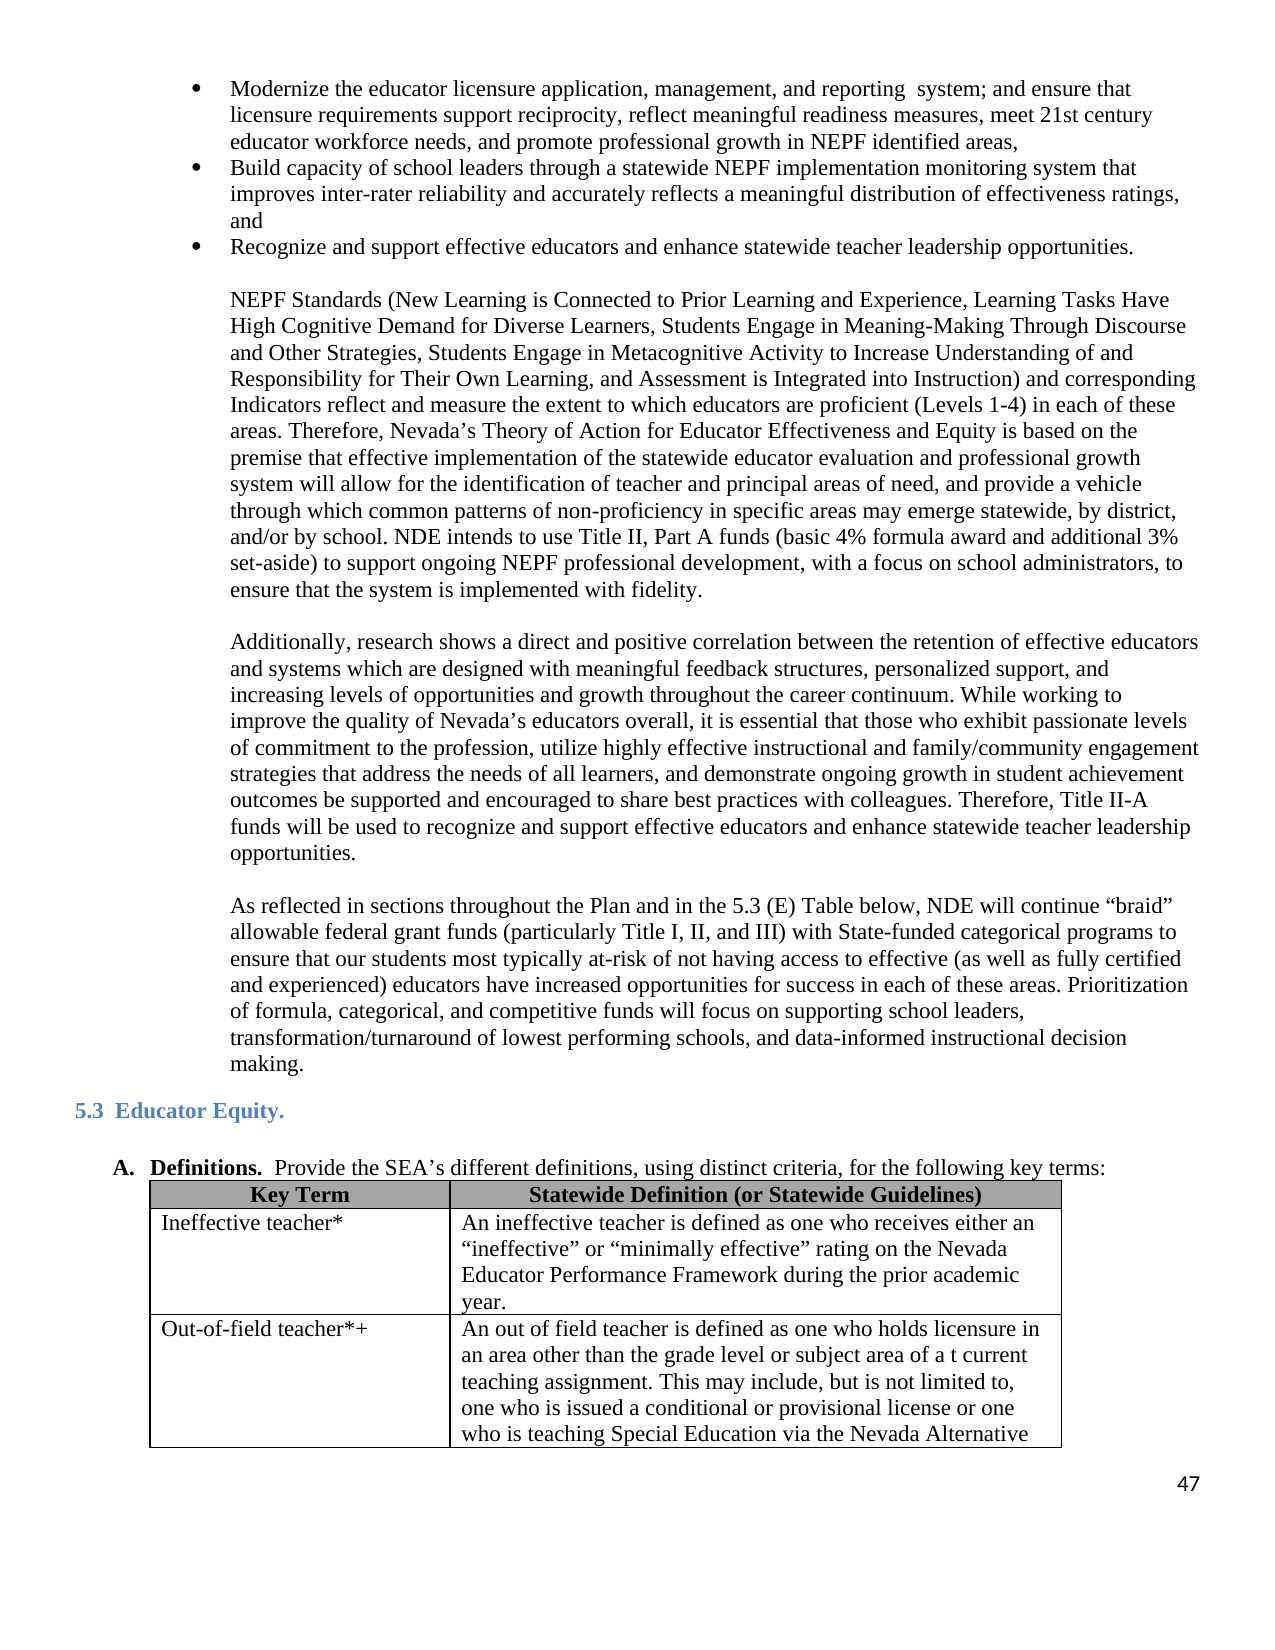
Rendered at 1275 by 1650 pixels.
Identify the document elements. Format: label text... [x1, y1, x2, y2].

table_cell An ineffective teacher is defined as one who receives either an “ineffective” or “minimally effective” rating on the Nevada Educator Performance Framework during the prior academic year. [451, 1209, 1061, 1314]
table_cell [451, 1315, 1061, 1447]
table_header Statewide Definition (or Statewide Guidelines) [451, 1181, 1061, 1208]
subtitle 5.3 Educator Equity. [75, 1097, 1200, 1124]
list Definitions. Provide the SEA’s different definitions, using distinct criteria, for the following key terms: [112, 1154, 1200, 1180]
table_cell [151, 1315, 449, 1447]
table_header Key Term [151, 1181, 449, 1208]
table_cell Ineffective teacher* [151, 1209, 449, 1314]
